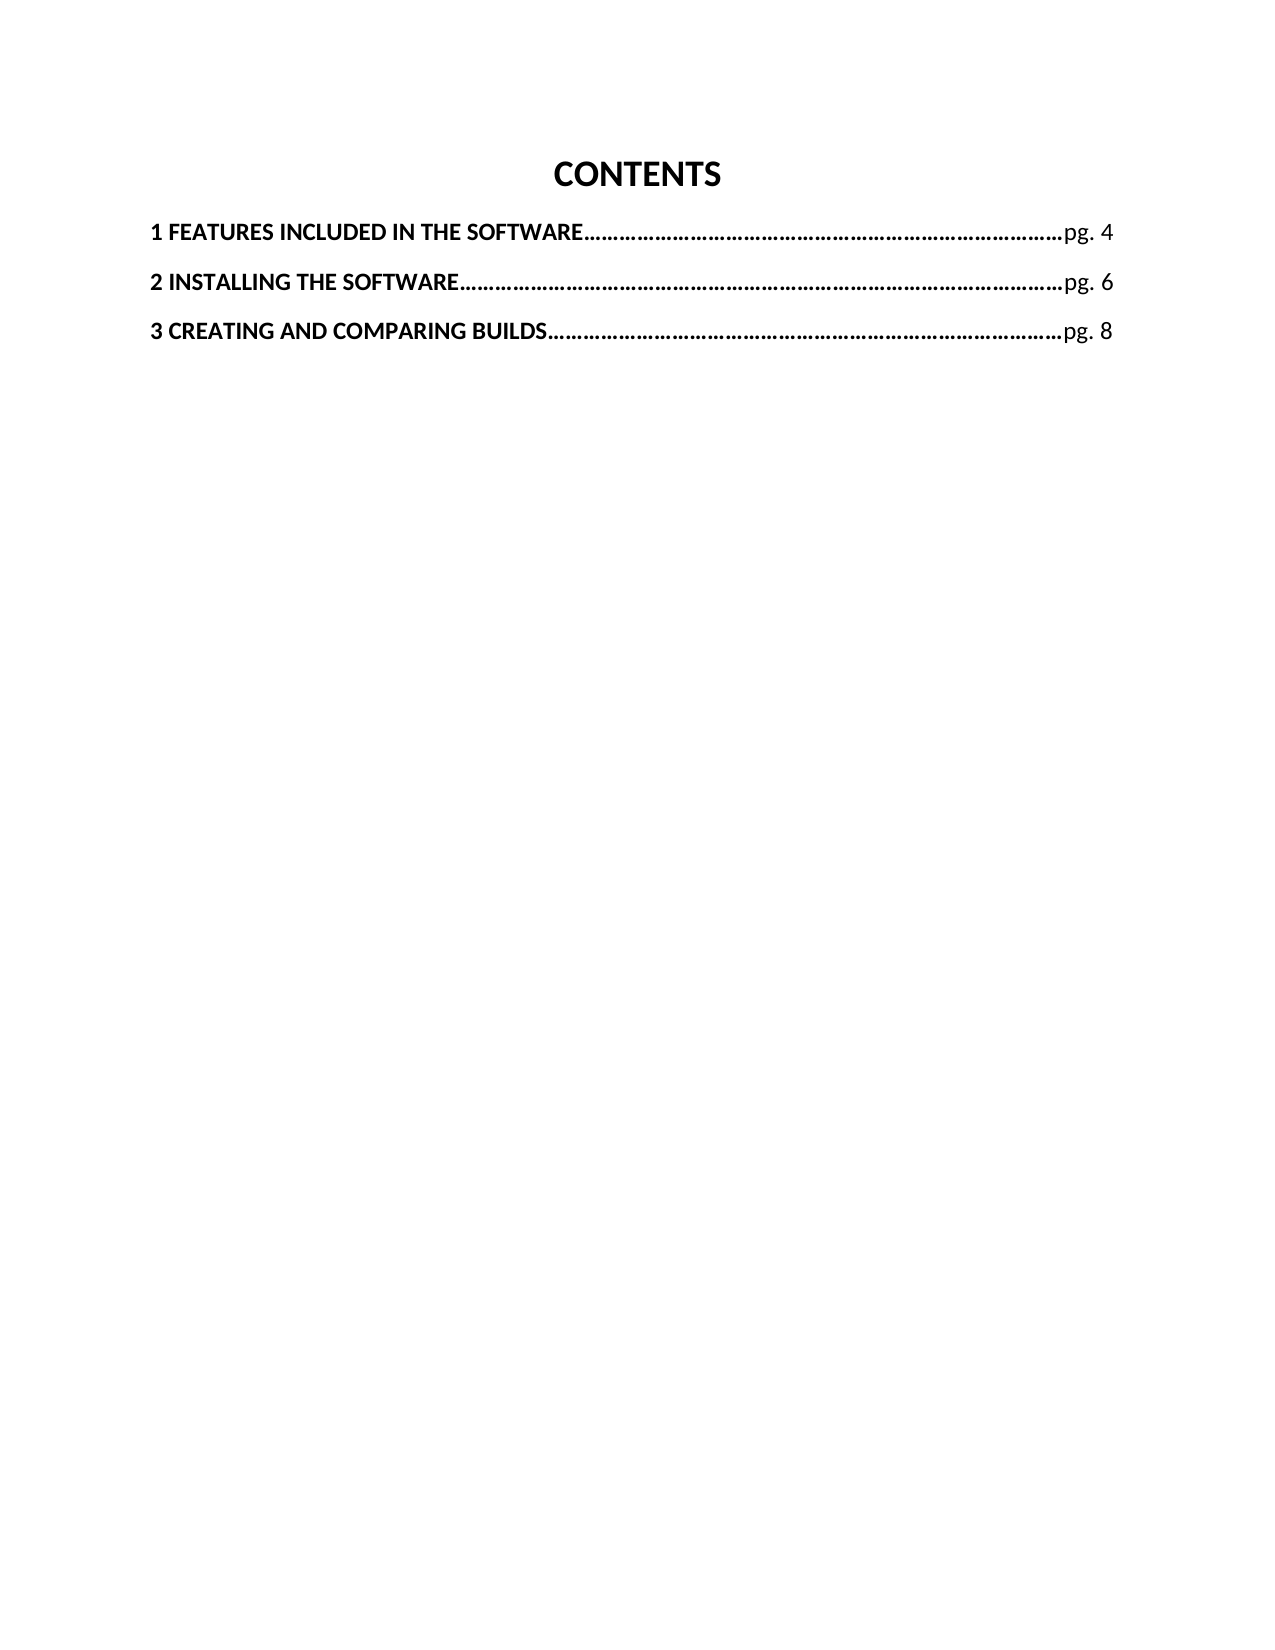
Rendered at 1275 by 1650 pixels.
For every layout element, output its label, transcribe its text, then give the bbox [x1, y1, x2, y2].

text 3 CREATING AND COMPARING BUILDS……………………………………………………………………………pg. 8 [150, 315, 1125, 346]
text 2 INSTALLING THE SOFTWARE…………………………………………………………………………………………pg. 6 [150, 266, 1125, 296]
text CONTENTS [150, 150, 1125, 196]
text 1 FEATURES INCLUDED IN THE SOFTWARE………………………………………………………………………pg. 4 [150, 216, 1125, 247]
